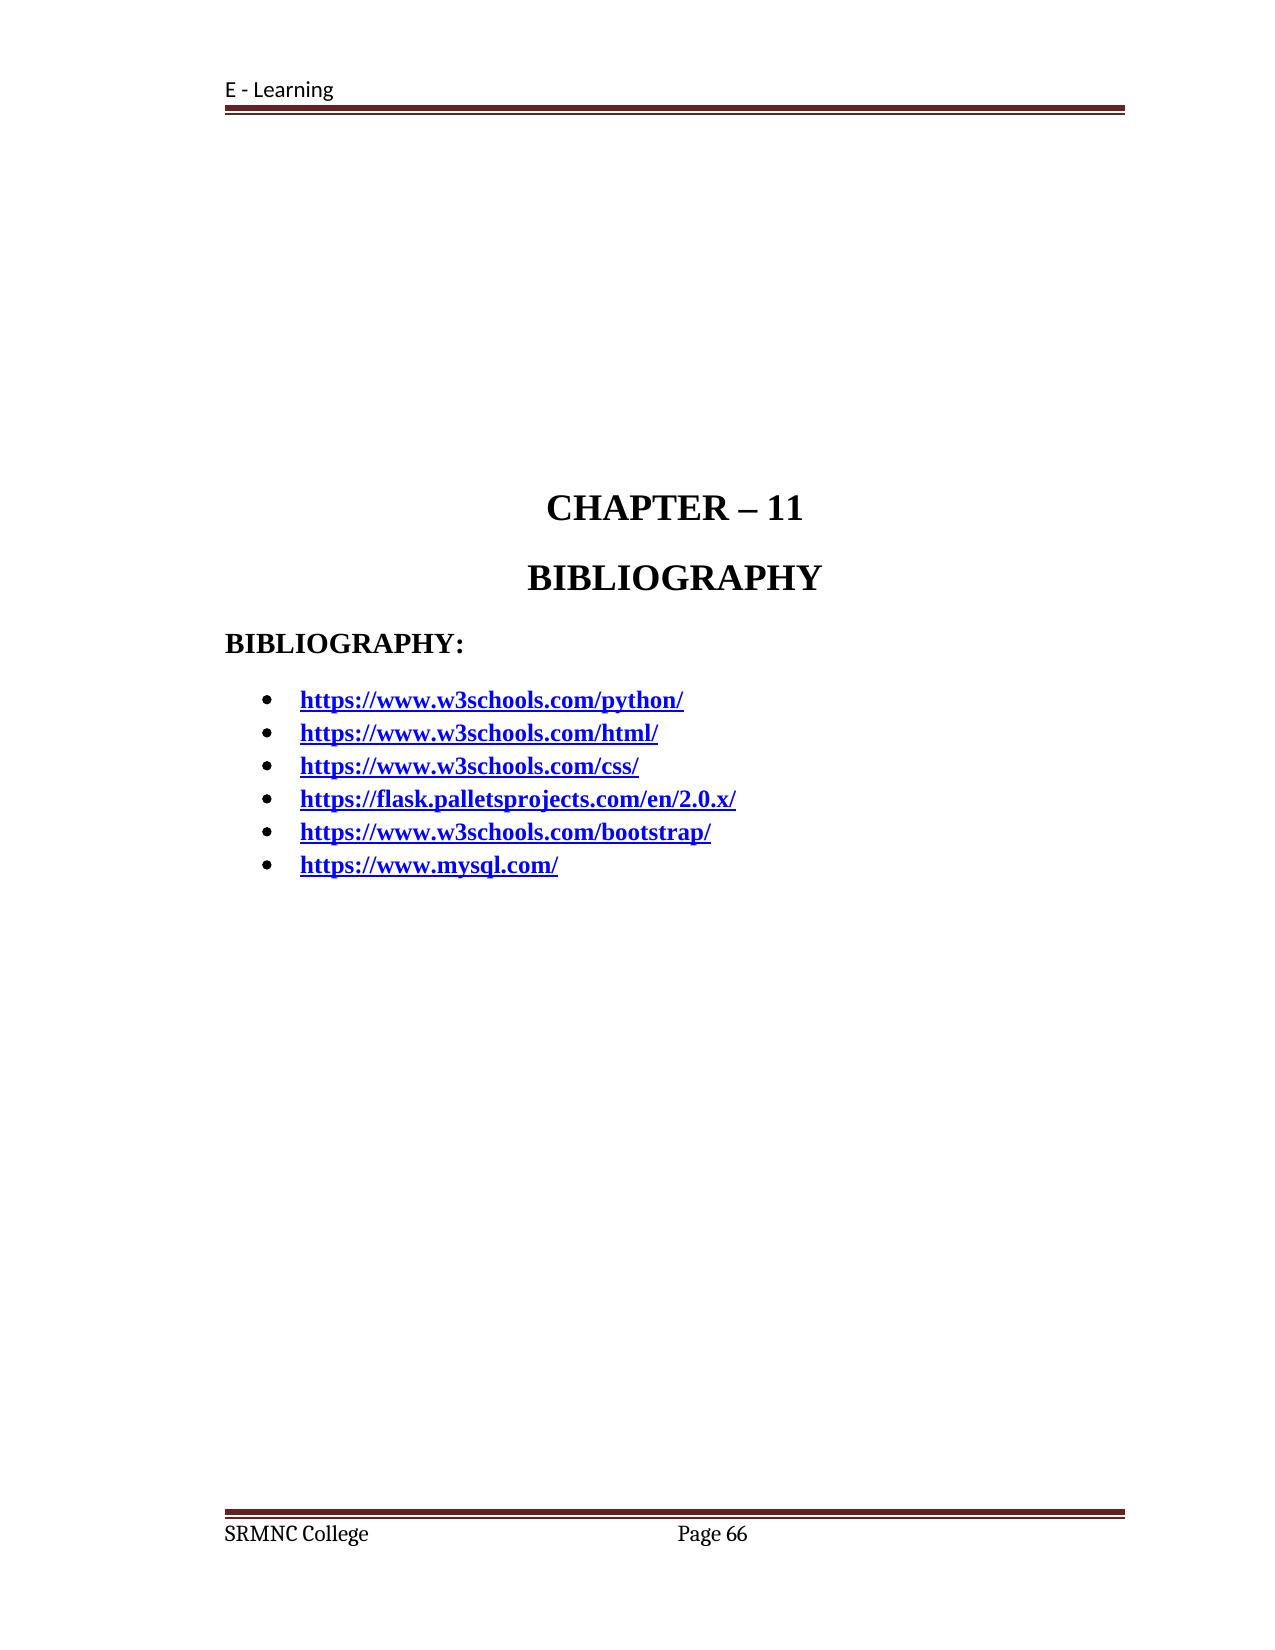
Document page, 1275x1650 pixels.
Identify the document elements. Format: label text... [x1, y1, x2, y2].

text CHAPTER – 11 [225, 485, 1125, 528]
list https://www.w3schools.com/css/ [262, 751, 1125, 780]
list https://www.w3schools.com/python/ [262, 685, 1125, 714]
list https://www.w3schools.com/html/ [262, 718, 1125, 747]
text BIBLIOGRAPHY [225, 555, 1125, 598]
list https://www.w3schools.com/bootstrap/ [262, 817, 1125, 846]
list https://flask.palletsprojects.com/en/2.0.x/ [262, 784, 1125, 813]
text BIBLIOGRAPHY: [225, 626, 1125, 659]
list https://www.mysql.com/ [262, 850, 1125, 879]
